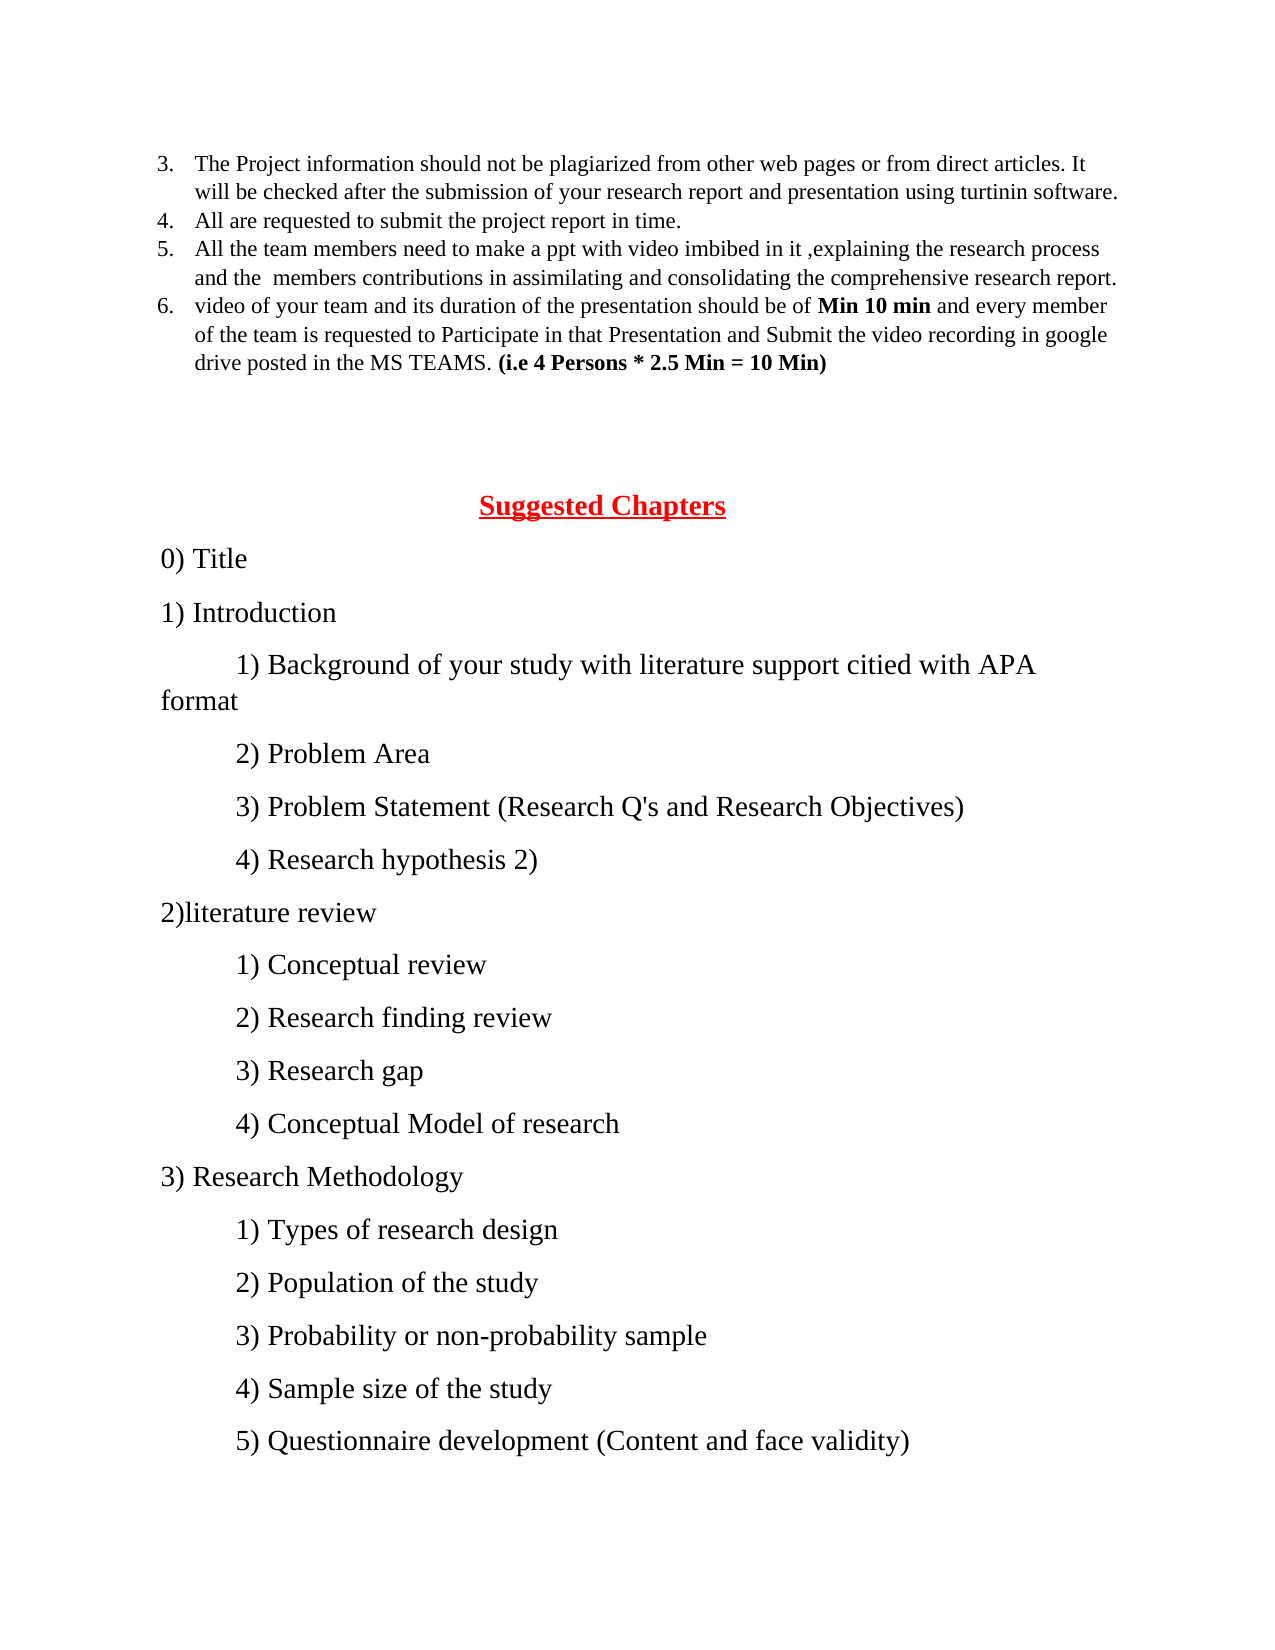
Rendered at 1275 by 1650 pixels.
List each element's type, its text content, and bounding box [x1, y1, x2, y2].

list Population of the study [235, 1265, 1125, 1298]
list Background of your study with literature support citied with APA format [160, 647, 1085, 717]
list Conceptual review [235, 948, 1125, 981]
list Conceptual Model of research [235, 1106, 1125, 1140]
list Types of research design [235, 1212, 1125, 1246]
list All are requested to submit the project report in time. [157, 207, 1125, 233]
list Questionnaire development (Content and face validity) [235, 1423, 1125, 1457]
list Problem Area [235, 737, 1125, 770]
list All the team members need to make a ppt with video imbibed in it ,explaining the research process and the members contributions in assimilating and consolidating the comprehensive research report. [157, 235, 1125, 290]
list Sample size of the study [235, 1371, 1125, 1404]
list Research Methodology [160, 1159, 1125, 1193]
list Probability or non-probability sample [235, 1318, 1125, 1351]
list Introduction [160, 595, 1125, 628]
list Problem Statement (Research Q's and Research Objectives) [235, 789, 1125, 823]
title Suggested Chapters [479, 488, 832, 521]
list The Project information should not be plagiarized from other web pages or from direct articles. It will be checked after the submission of your research report and presentation using turtinin software. [157, 150, 1125, 205]
list video of your team and its duration of the presentation should be of Min 10 min and every member of the team is requested to Participate in that Presentation and Submit the video recording in google drive posted in the MS TEAMS. (i.e 4 Persons * 2.5 Min = 10 Min) [157, 292, 1125, 375]
list Research gap [235, 1053, 1125, 1087]
list Research hypothesis 2) 2)literature review [160, 842, 555, 928]
list Research finding review [235, 1001, 1125, 1034]
list Title [160, 542, 1125, 575]
